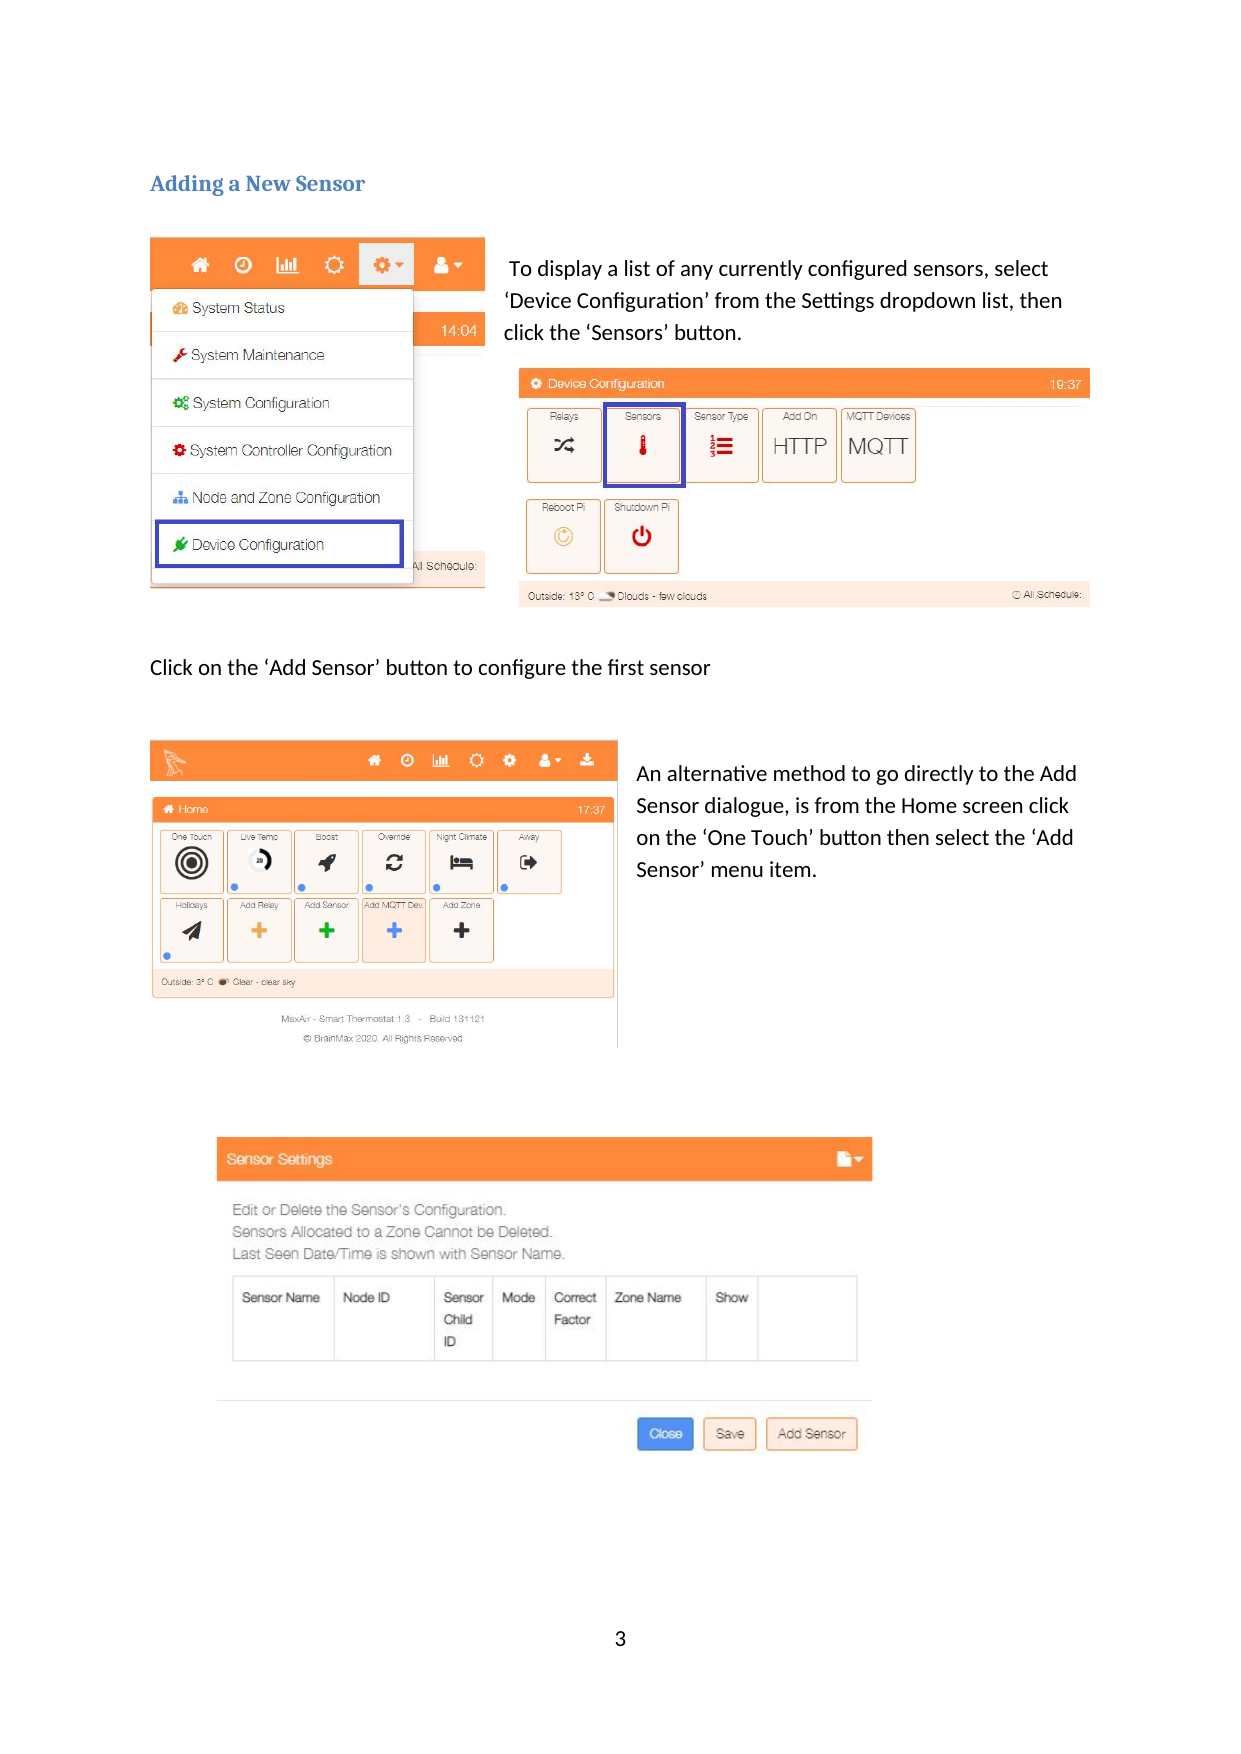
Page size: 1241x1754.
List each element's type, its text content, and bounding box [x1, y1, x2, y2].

text Click on the ‘Add Sensor’ button to configure the first sensor [150, 653, 1090, 681]
picture [216, 1137, 873, 1466]
text To display a list of any currently configured sensors, select ‘Device Configuration’ from the Settings dropdown list, then click the ‘Sensors’ button. [486, 254, 1090, 346]
subtitle Adding a New Sensor [150, 171, 1090, 197]
picture [518, 367, 1090, 607]
picture [150, 739, 618, 1048]
picture [150, 236, 486, 589]
text An alternative method to go directly to the Add Sensor dialogue, is from the Home screen click on the ‘One Touch’ button then select the ‘Add Sensor’ menu item. [618, 759, 1090, 883]
